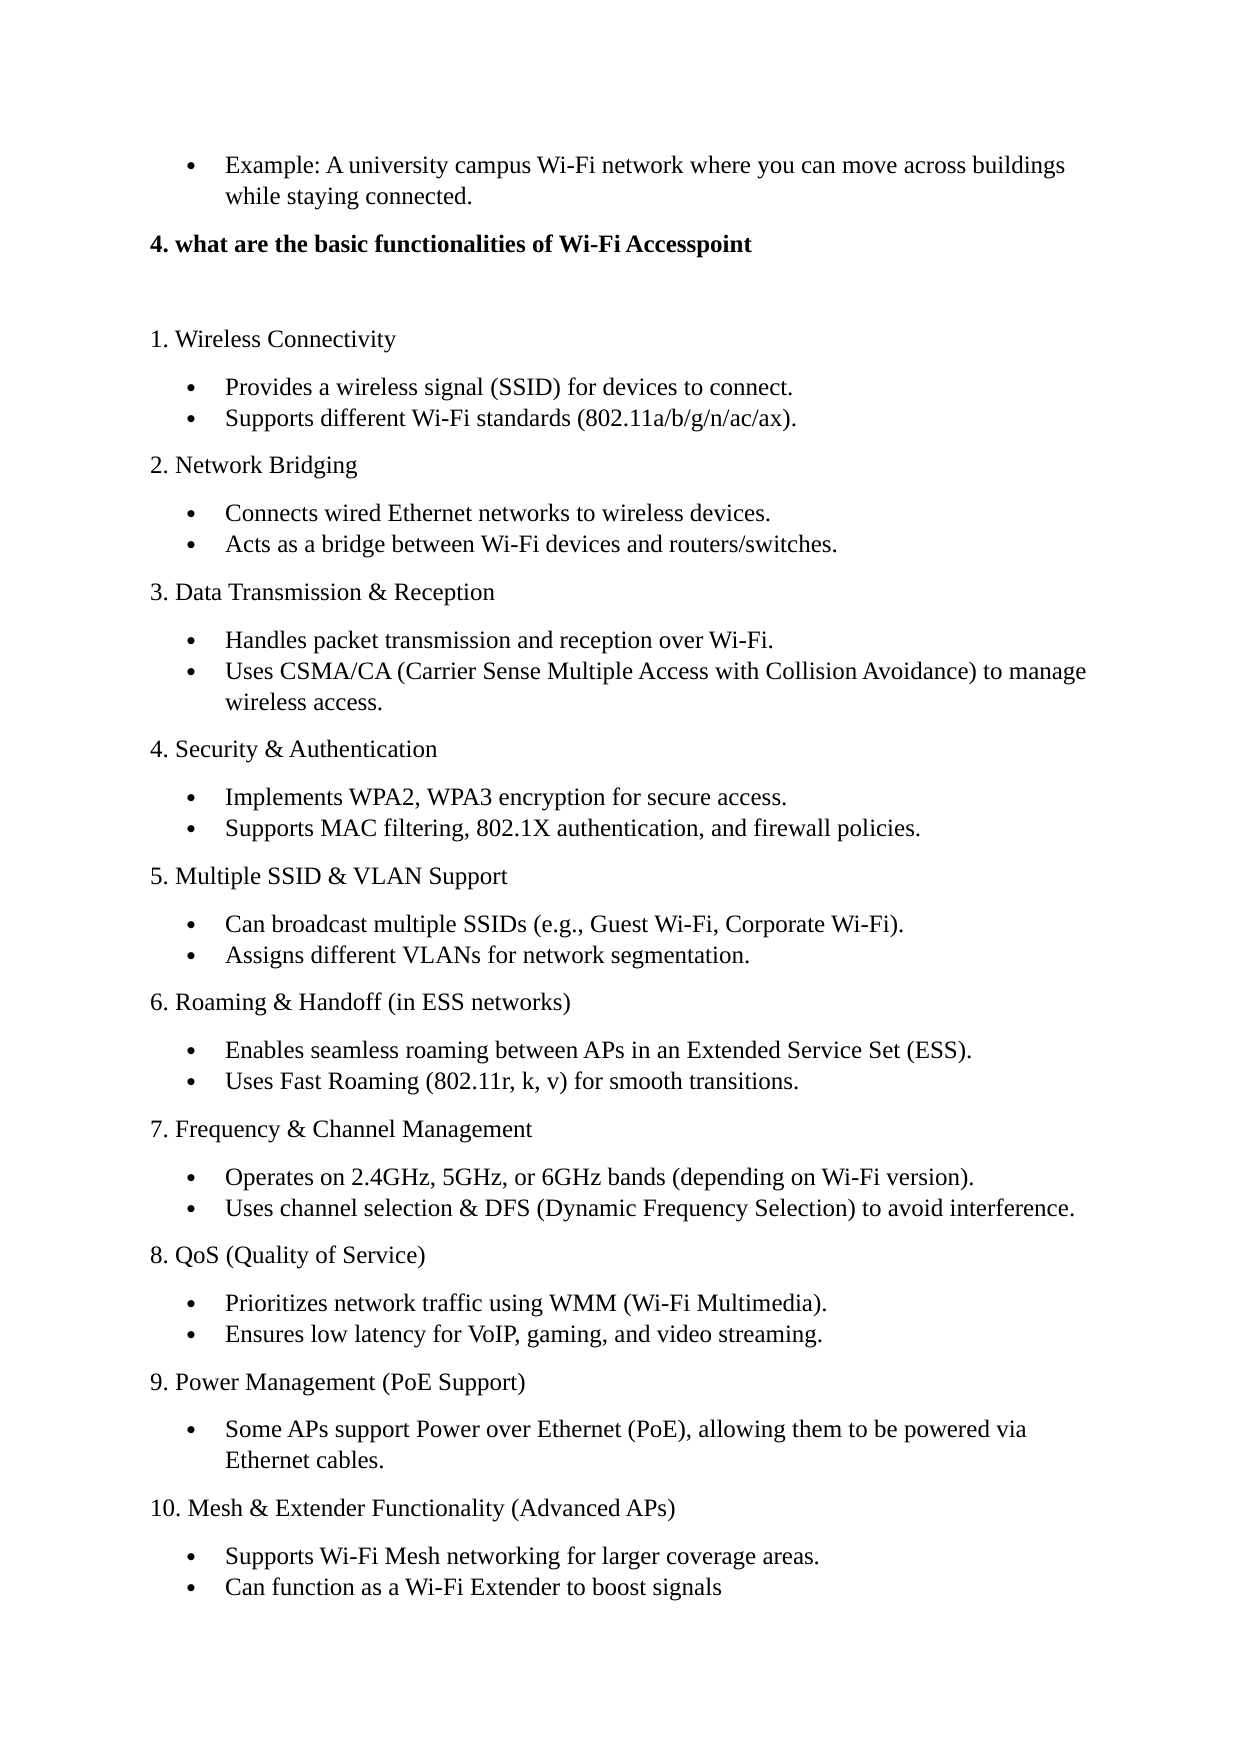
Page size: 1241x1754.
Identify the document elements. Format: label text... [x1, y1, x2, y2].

list Provides a wireless signal (SSID) for devices to connect. [187, 372, 1090, 401]
list Supports different Wi-Fi standards (802.11a/b/g/n/ac/ax). [187, 403, 1090, 432]
text 7. Frequency & Channel Management [150, 1114, 1090, 1143]
list Some APs support Power over Ethernet (PoE), allowing them to be powered via Ethernet cables. [187, 1414, 1090, 1474]
list Operates on 2.4GHz, 5GHz, or 6GHz bands (depending on Wi-Fi version). [187, 1162, 1090, 1190]
text 9. Power Management (PoE Support) [150, 1367, 1090, 1396]
list Uses Fast Roaming (802.11r, k, v) for smooth transitions. [187, 1066, 1090, 1095]
list Acts as a bridge between Wi-Fi devices and routers/switches. [187, 529, 1090, 558]
list Example: A university campus Wi-Fi network where you can move across buildings while staying connected. [187, 150, 1090, 210]
list Ensures low latency for VoIP, gaming, and video streaming. [187, 1319, 1090, 1348]
text 3. Data Transmission & Reception [150, 577, 1090, 606]
list Connects wired Ethernet networks to wireless devices. [187, 498, 1090, 527]
list Can function as a Wi-Fi Extender to boost signals [187, 1572, 1090, 1601]
list Handles packet transmission and reception over Wi-Fi. [187, 625, 1090, 653]
text 4. Security & Authentication [150, 734, 1090, 763]
list Supports MAC filtering, 802.1X authentication, and firewall policies. [187, 813, 1090, 842]
list Implements WPA2, WPA3 encryption for secure access. [187, 782, 1090, 811]
text 6. Roaming & Handoff (in ESS networks) [150, 987, 1090, 1016]
text 10. Mesh & Extender Functionality (Advanced APs) [150, 1493, 1090, 1522]
list Uses channel selection & DFS (Dynamic Frequency Selection) to avoid interference. [187, 1193, 1090, 1221]
text 1. Wireless Connectivity [150, 324, 1090, 353]
text 4. what are the basic functionalities of Wi-Fi Accesspoint [150, 229, 1090, 257]
list Supports Wi-Fi Mesh networking for larger coverage areas. [187, 1541, 1090, 1570]
list Prioritizes network traffic using WMM (Wi-Fi Multimedia). [187, 1288, 1090, 1317]
text 8. QoS (Quality of Service) [150, 1240, 1090, 1269]
list Uses CSMA/CA (Carrier Sense Multiple Access with Collision Avoidance) to manage wireless access. [187, 656, 1090, 716]
text 2. Network Bridging [150, 451, 1090, 479]
list Assigns different VLANs for network segmentation. [187, 940, 1090, 968]
list Enables seamless roaming between APs in an Extended Service Set (ESS). [187, 1035, 1090, 1064]
list Can broadcast multiple SSIDs (e.g., Guest Wi-Fi, Corporate Wi-Fi). [187, 909, 1090, 937]
text 5. Multiple SSID & VLAN Support [150, 861, 1090, 890]
